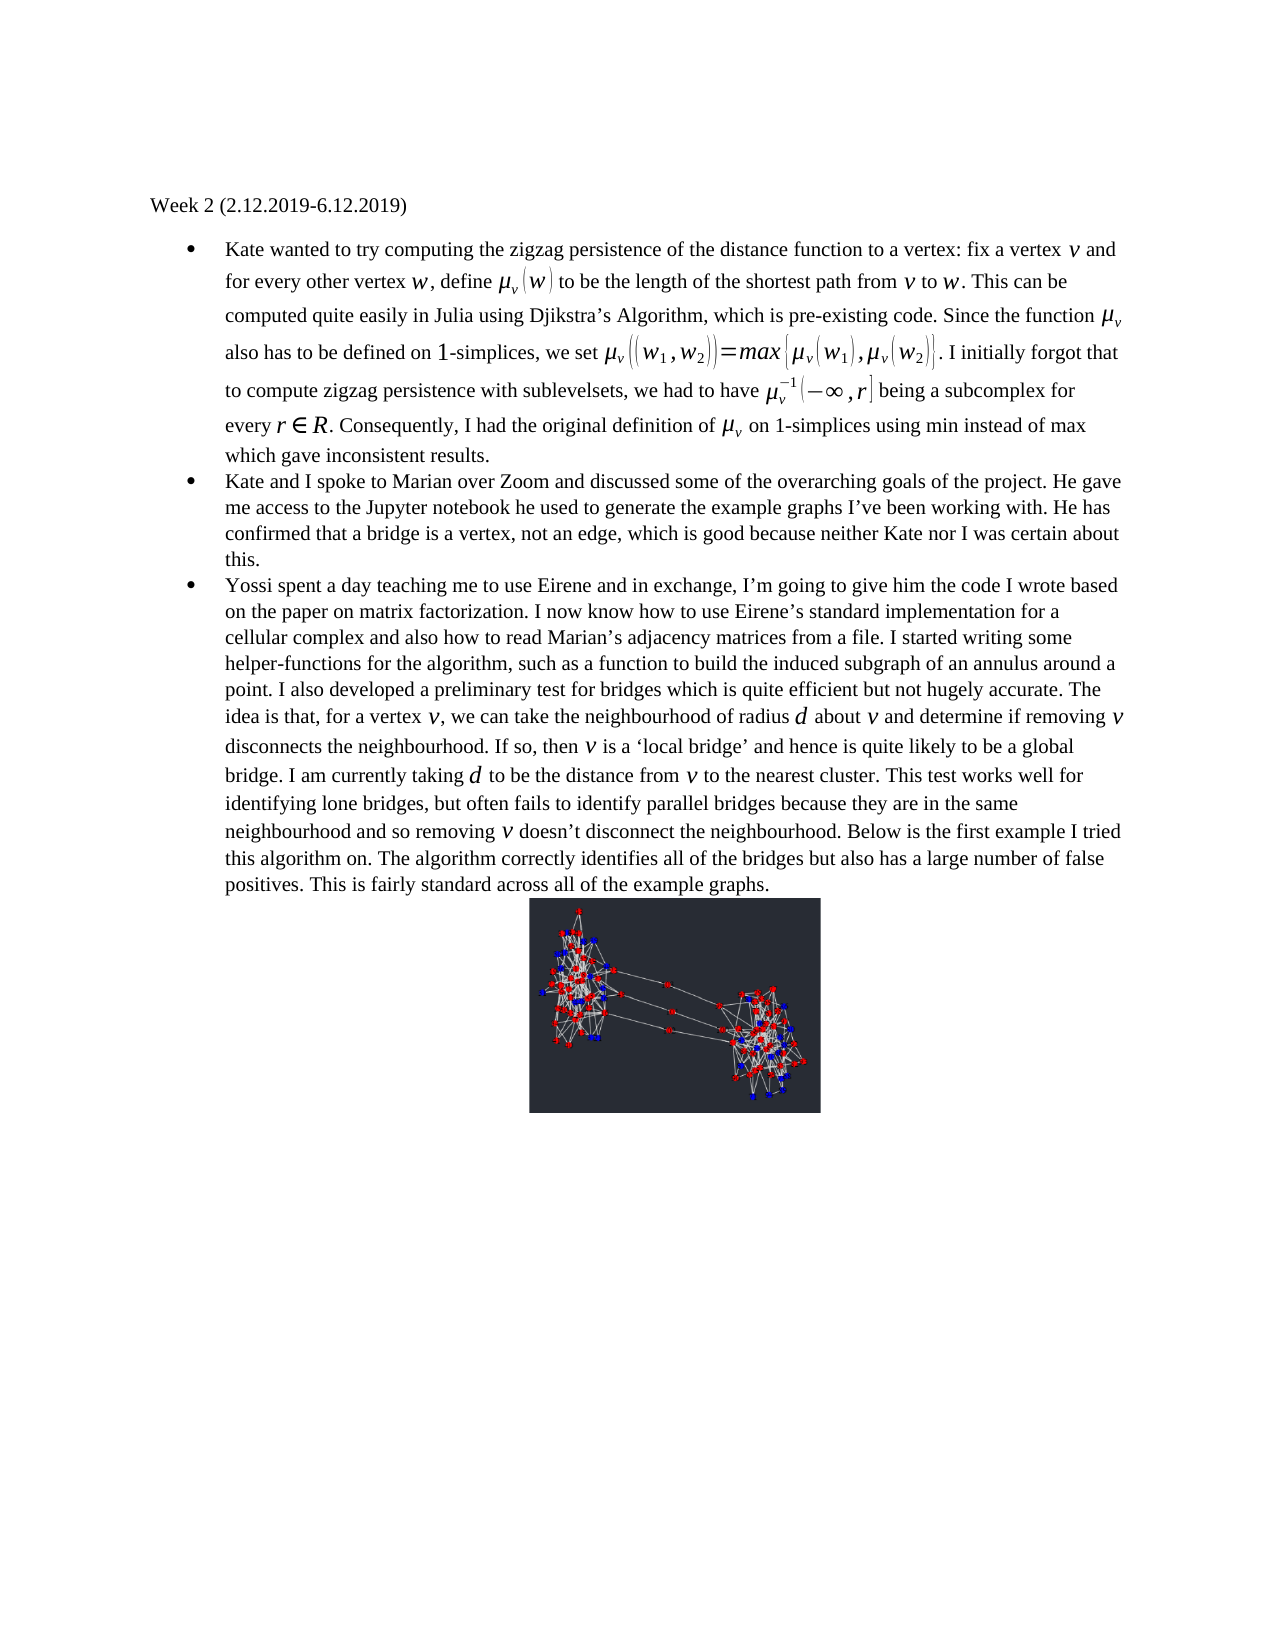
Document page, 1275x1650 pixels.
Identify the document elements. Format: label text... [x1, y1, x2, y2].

list Kate and I spoke to Marian over Zoom and discussed some of the overarching goals of the project. He gave me access to the Jupyter notebook he used to generate the example graphs I’ve been working with. He has confirmed that a bridge is a vertex, not an edge, which is good because neither Kate nor I was certain about this. [187, 469, 1125, 571]
text Week 2 (2.12.2019-6.12.2019) [150, 193, 1125, 217]
picture [529, 898, 821, 1113]
list Yossi spent a day teaching me to use Eirene and in exchange, I’m going to give him the code I wrote based on the paper on matrix factorization. I now know how to use Eirene’s standard implementation for a cellular complex and also how to read Marian’s adjacency matrices from a file. I started writing some helper-functions for the algorithm, such as a function to build the induced subgraph of an annulus around a point. I also developed a preliminary test for bridges which is quite efficient but not hugely accurate. The idea is that, for a vertex , we can take the neighbourhood of radius about and determine if removing disconnects the neighbourhood. If so, then is a ‘local bridge’ and hence is quite likely to be a global bridge. I am currently taking to be the distance from to the nearest cluster. This test works well for identifying lone bridges, but often fails to identify parallel bridges because they are in the same neighbourhood and so removing doesn’t disconnect the neighbourhood. Below is the first example I tried this algorithm on. The algorithm correctly identifies all of the bridges but also has a large number of false positives. This is fairly standard across all of the example graphs. [187, 573, 1125, 896]
list Kate wanted to try computing the zigzag persistence of the distance function to a vertex: fix a vertex and for every other vertex , define to be the length of the shortest path from to . This can be computed quite easily in Julia using Djikstra’s Algorithm, which is pre-existing code. Since the function also has to be defined on -simplices, we set . I initially forgot that to compute zigzag persistence with sublevelsets, we had to have being a subcomplex for every . Consequently, I had the original definition of on 1-simplices using min instead of max which gave inconsistent results. [187, 235, 1125, 467]
